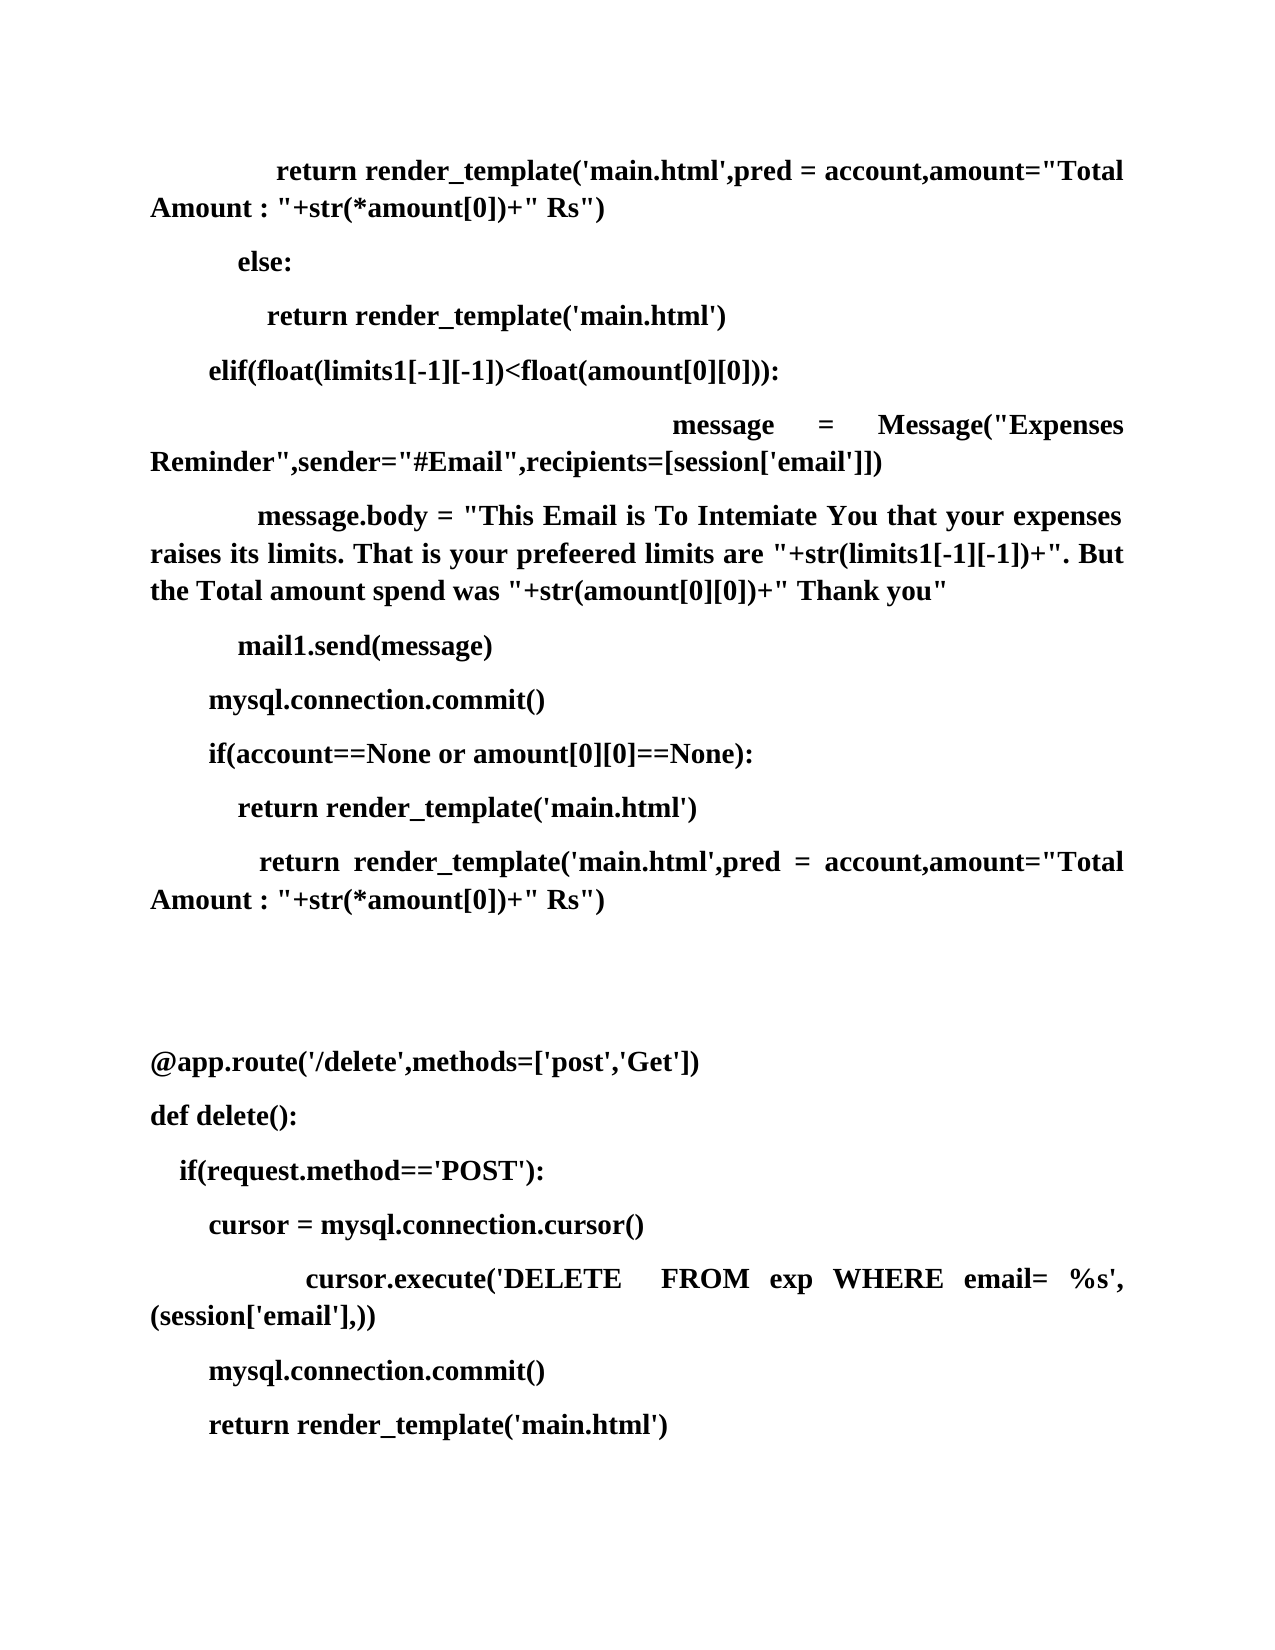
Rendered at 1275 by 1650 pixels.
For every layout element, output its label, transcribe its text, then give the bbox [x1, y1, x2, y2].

text cursor.execute('DELETE FROM exp WHERE email= %s',(session['email'],)) [150, 1258, 1125, 1333]
text if(request.method=='POST'): [150, 1150, 1125, 1187]
text if(account==None or amount[0][0]==None): [150, 733, 1125, 771]
text elif(float(limits1[-1][-1])<float(amount[0][0])): [150, 350, 1125, 387]
text @app.route('/delete',methods=['post','Get']) [150, 1042, 1125, 1079]
text return render_template('main.html',pred = account,amount="Total Amount : "+str(*amount[0])+" Rs") [150, 150, 1125, 225]
text return render_template('main.html') [150, 296, 1125, 333]
text return render_template('main.html') [150, 787, 1125, 825]
text mysql.connection.commit() [150, 1350, 1125, 1387]
text cursor = mysql.connection.cursor() [150, 1204, 1125, 1242]
text mail1.send(message) [150, 625, 1125, 662]
text return render_template('main.html',pred = account,amount="Total Amount : "+str(*amount[0])+" Rs") [150, 842, 1125, 917]
text message.body = "This Email is To Intemiate You that your expenses raises its limits. That is your prefeered limits are "+str(limits1[-1][-1])+". But the Total amount spend was "+str(amount[0][0])+" Thank you" [150, 496, 1125, 608]
text else: [150, 242, 1125, 279]
text mysql.connection.commit() [150, 679, 1125, 717]
text return render_template('main.html') [150, 1404, 1125, 1442]
text def delete(): [150, 1096, 1125, 1133]
text message = Message("Expenses Reminder",sender="#Email",recipients=[session['email']]) [150, 404, 1125, 479]
